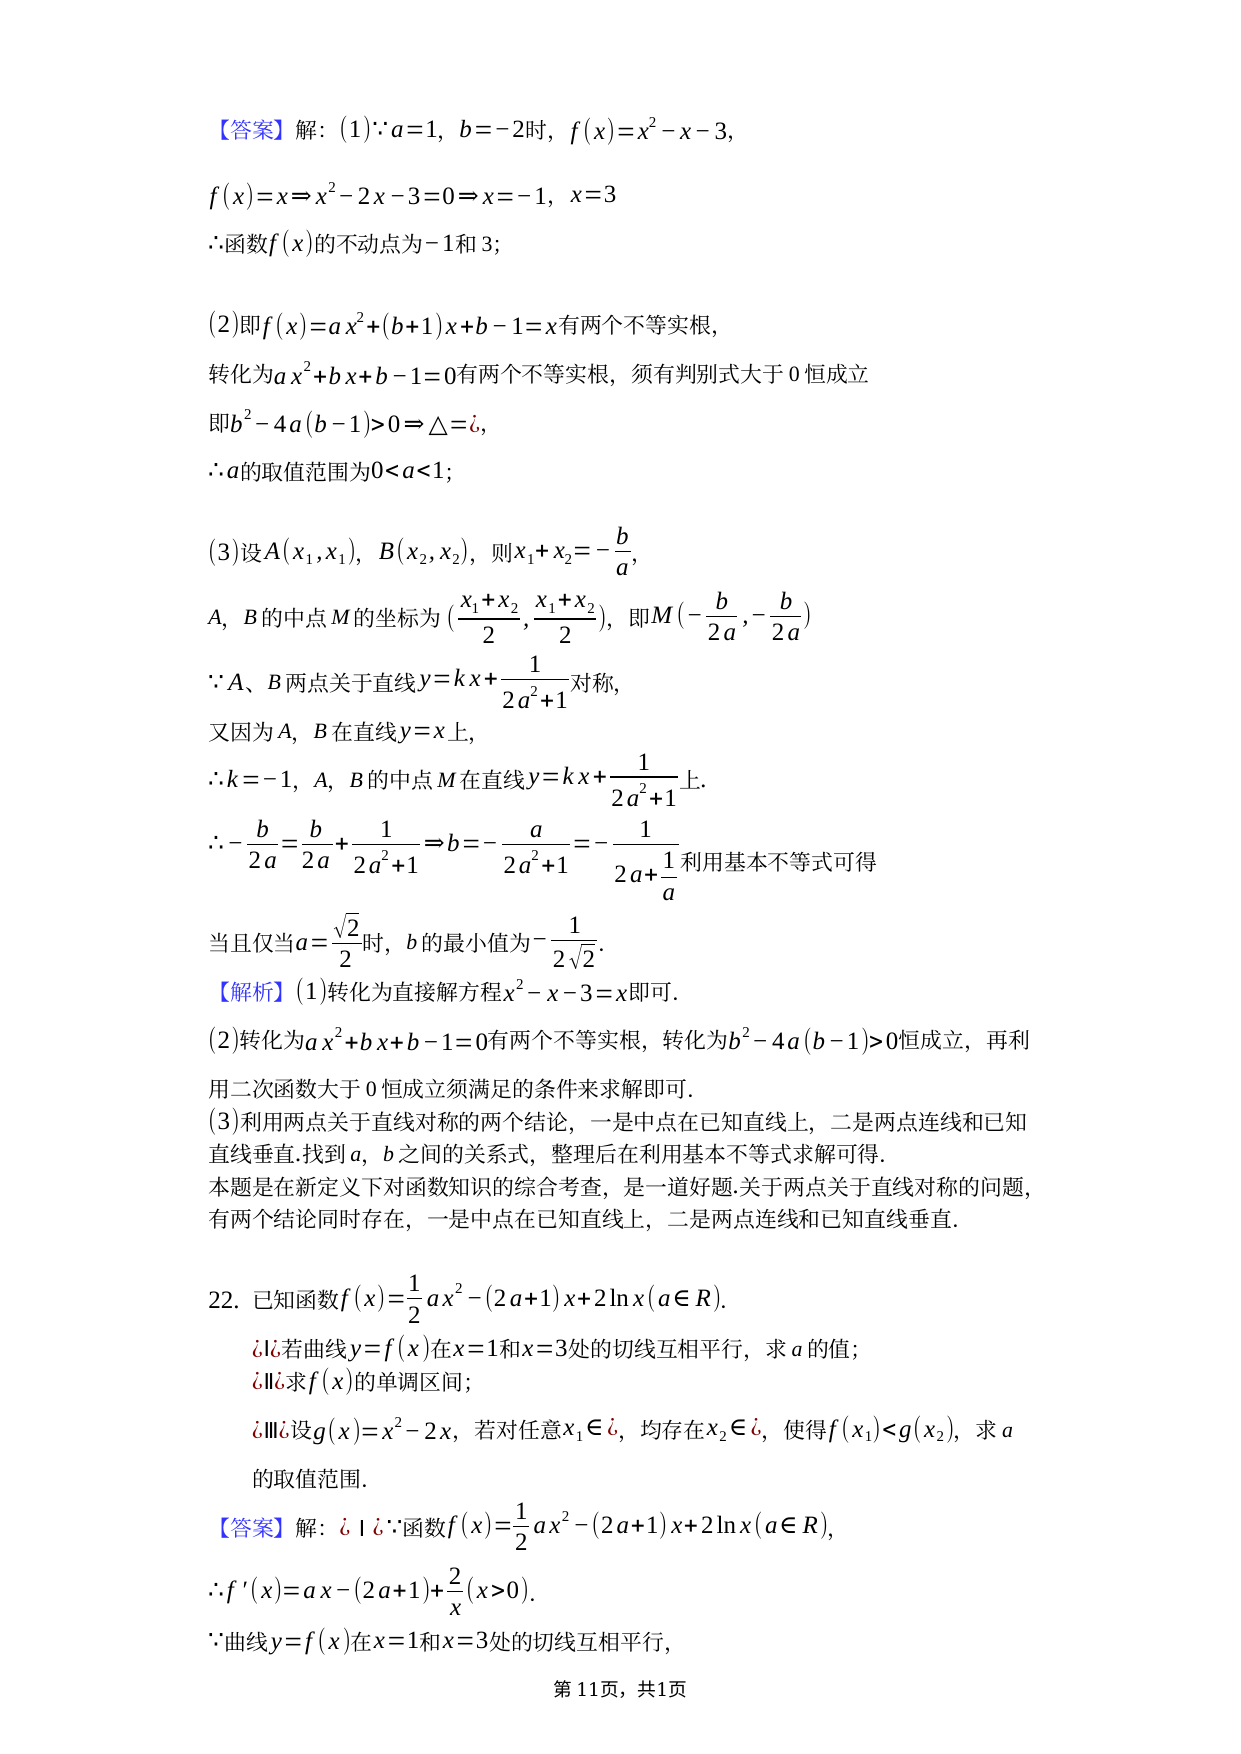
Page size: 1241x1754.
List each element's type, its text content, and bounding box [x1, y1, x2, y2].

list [208, 1494, 1032, 1657]
list 已知函数． Ⅰ若曲线在和处的切线互相平行，求a的值； Ⅱ求的单调区间； Ⅲ设，若对任意，均存在，使得，求a的取值范围． [208, 1267, 1032, 1494]
list 【答案】解：，时，， ， 函数的不动点为和3； 即有两个不等实根， 转化为有两个不等实根，须有判别式大于0恒成立 即， 的取值范围为； 设，，则， A，B的中点M的坐标为 ，即 、B两点关于直线对称， 又因为A，B在直线上， ，A，B的中点M在直线上 利用基本不等式可得 当且仅当时，b的最小值为． [208, 97, 1032, 974]
list 【解析】转化为直接解方程即可． 转化为有两个不等实根，转化为恒成立，再利用二次函数大于0恒成立须满足的条件来求解即可． 利用两点关于直线对称的两个结论，一是中点在已知直线上，二是两点连线和已知直线垂直找到a，b之间的关系式，整理后在利用基本不等式求解可得． 本题是在新定义下对函数知识的综合考查，是一道好题关于两点关于直线对称的问题，有两个结论同时存在，一是中点在已知直线上，二是两点连线和已知直线垂直． [208, 974, 1032, 1267]
